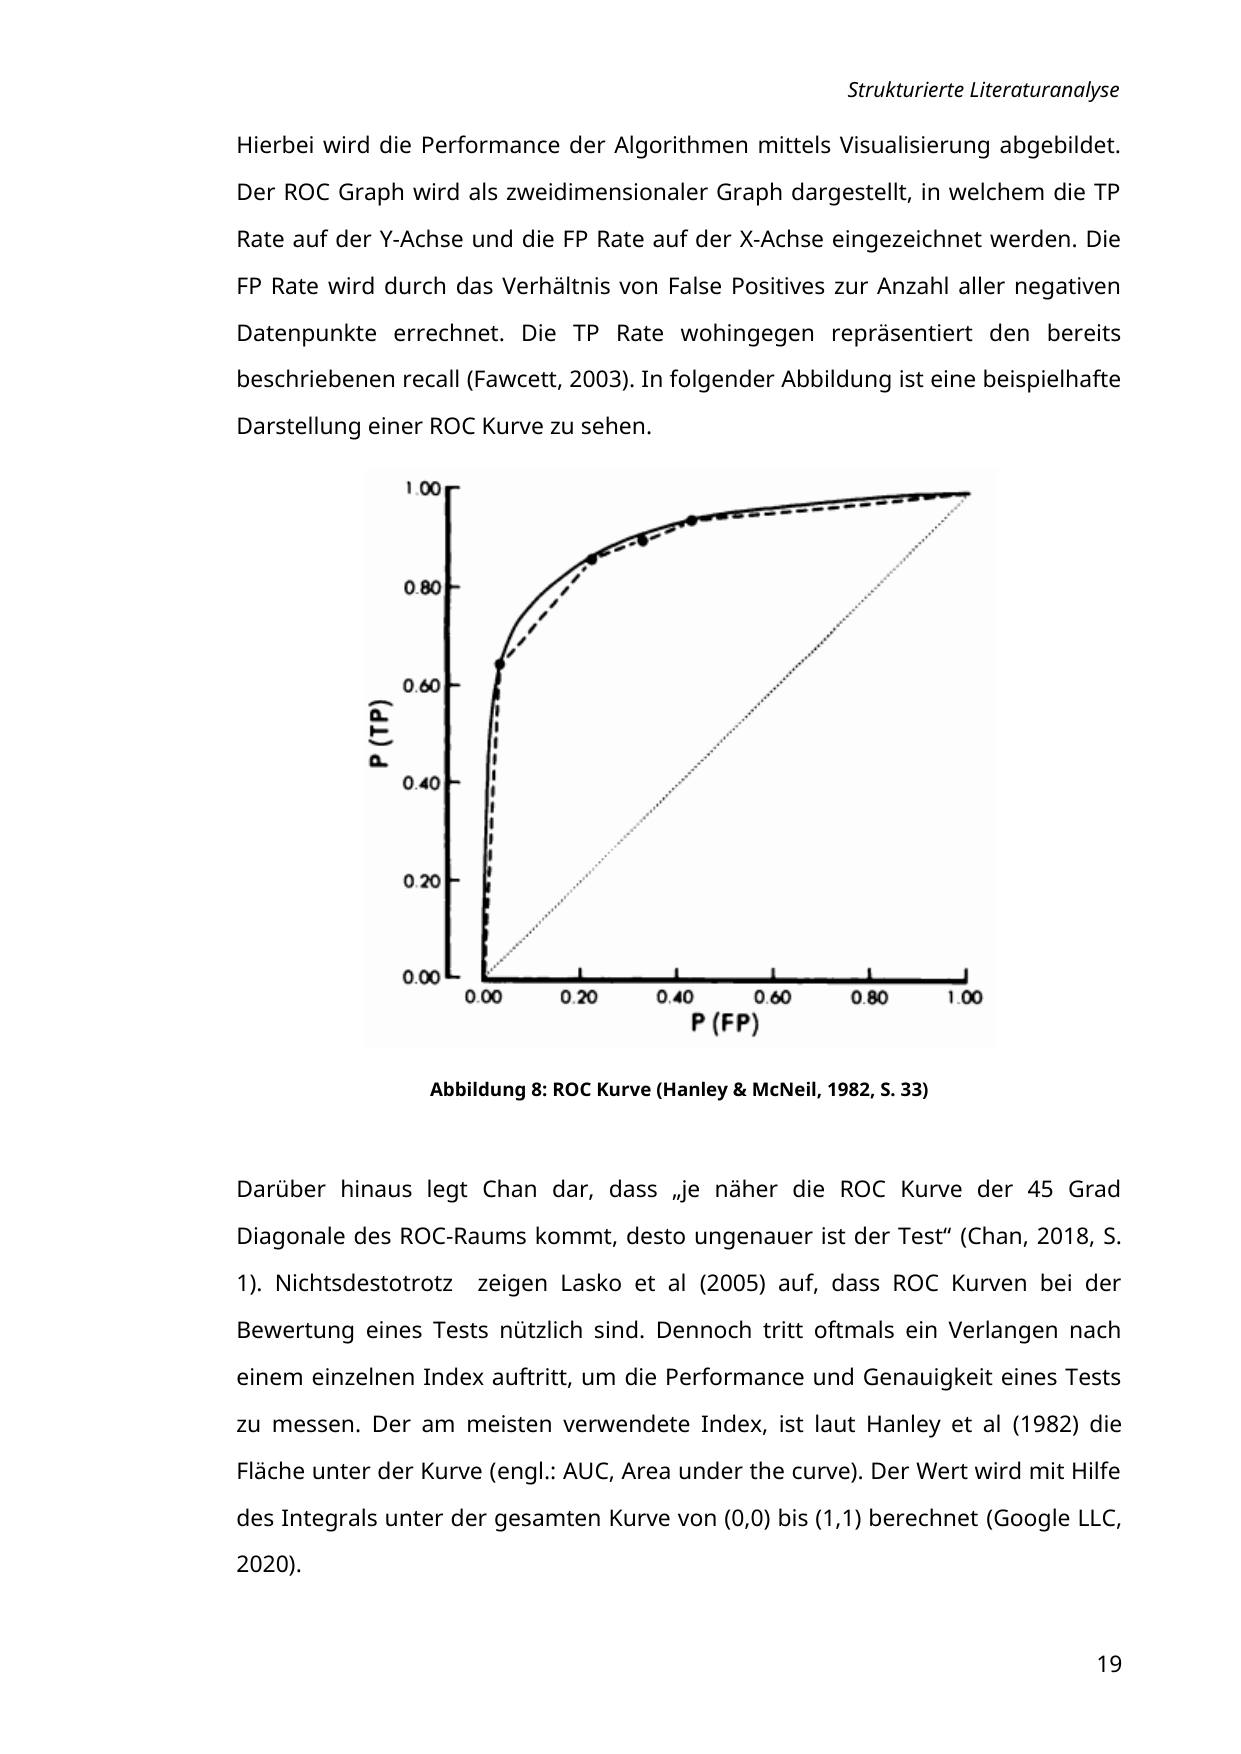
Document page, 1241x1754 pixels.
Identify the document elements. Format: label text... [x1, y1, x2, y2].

text Abbildung 8: ROC Kurve [236, 1076, 1122, 1101]
picture [361, 469, 998, 1048]
text Darüber hinaus legt Chan dar, dass „je näher die ROC Kurve der 45 Grad Diagonale des ROC-Raums kommt, desto ungenauer ist der Test“. Nichtsdestotrotz zeigen Lasko et al auf, dass ROC Kurven bei der Bewertung eines Tests nützlich sind. Dennoch tritt oftmals ein Verlangen nach einem einzelnen Index auftritt, um die Performance und Genauigkeit eines Tests zu messen. Der am meisten verwendete Index, ist laut Hanley et al die Fläche unter der Kurve (engl.: AUC, Area under the curve). Der Wert wird mit Hilfe des Integrals unter der gesamten Kurve von (0,0) bis (1,1) berechnet . [236, 1173, 1122, 1579]
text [236, 129, 1122, 442]
